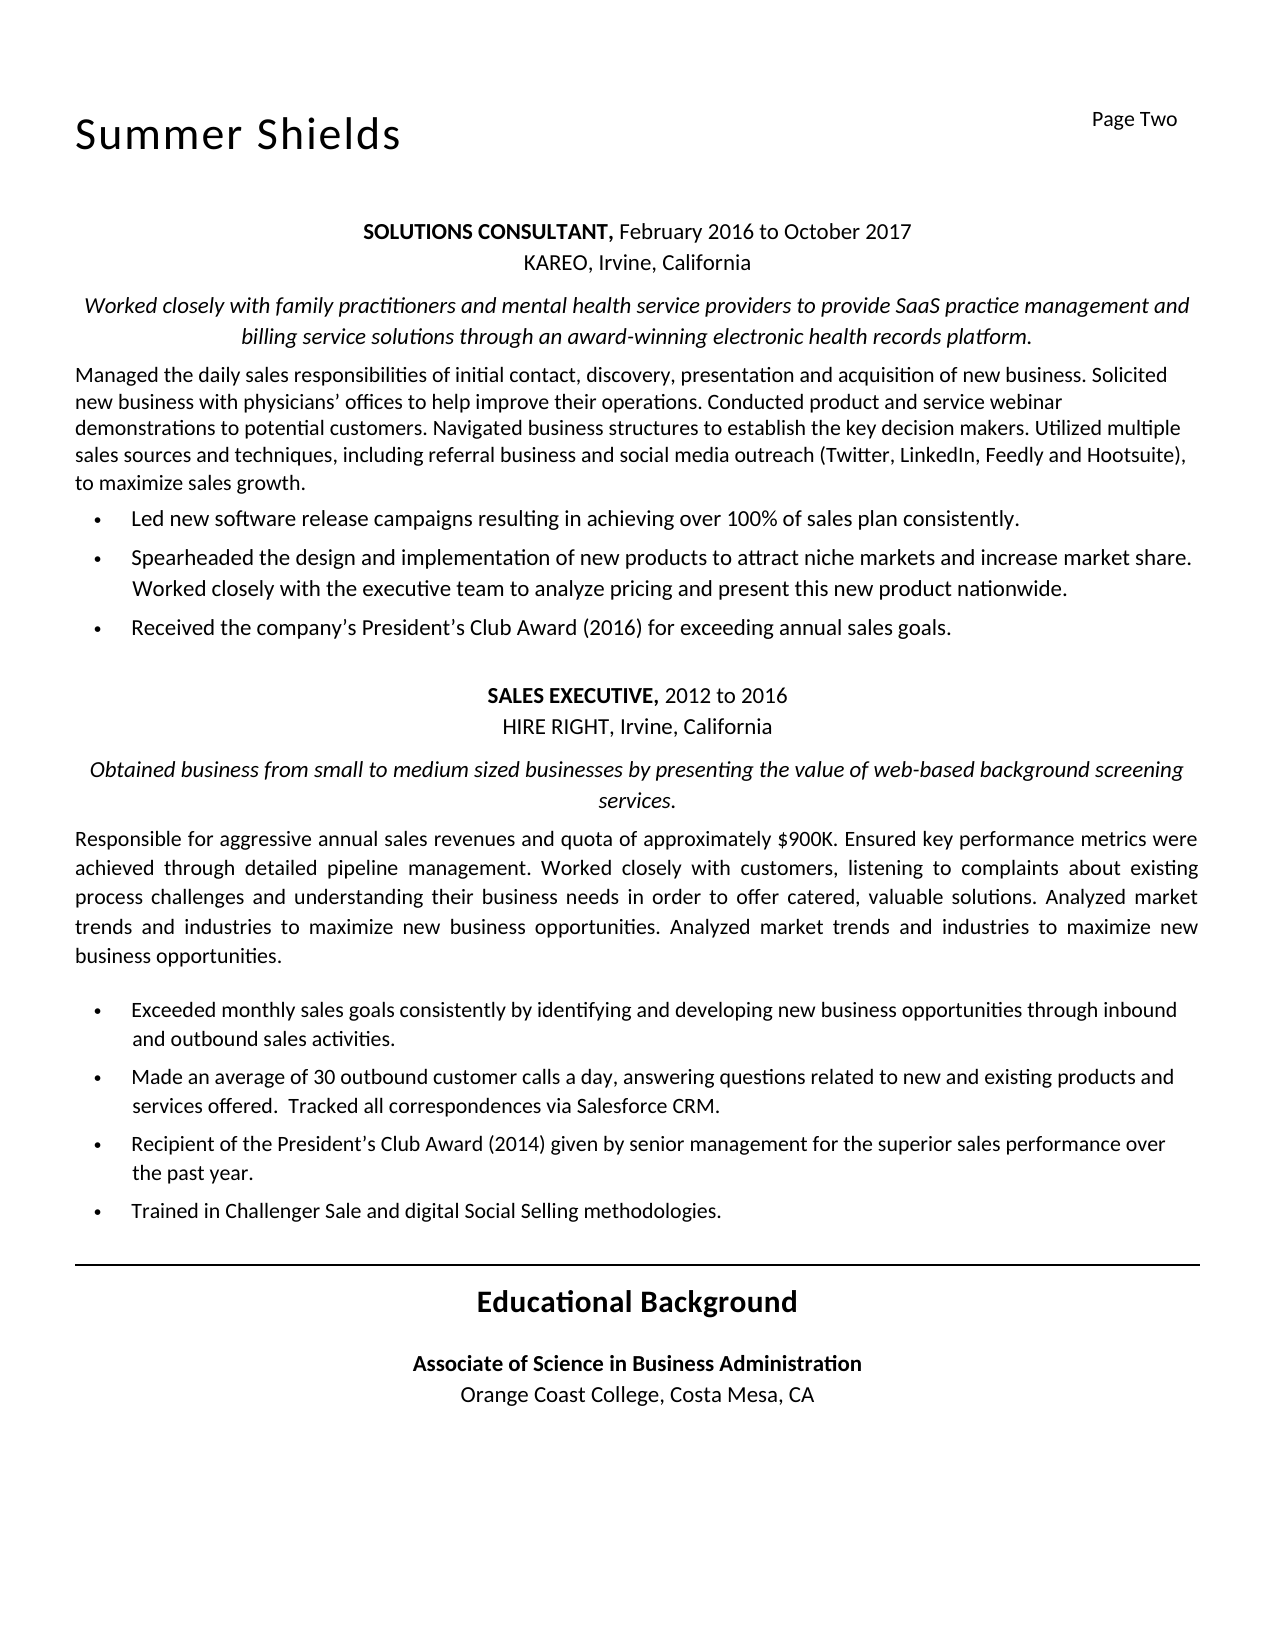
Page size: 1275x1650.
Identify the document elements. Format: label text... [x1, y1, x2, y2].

text Associate of Science in Business Administration [75, 1349, 1200, 1377]
list Trained in Challenger Sale and digital Social Selling methodologies. [94, 1197, 1200, 1224]
text Obtained business from small to medium sized businesses by presenting the value of web-based background screening services. [75, 755, 1200, 814]
text Responsible for aggressive annual sales revenues and quota of approximately $900K. Ensured key performance metrics were achieved through detailed pipeline management. Worked closely with customers, listening to complaints about existing process challenges and understanding their business needs in order to offer catered, valuable solutions. Analyzed market trends and industries to maximize new business opportunities. Analyzed market trends and industries to maximize new business opportunities. [75, 825, 1200, 969]
text Educational Background [75, 1266, 1200, 1321]
list Spearheaded the design and implementation of new products to attract niche markets and increase market share. Worked closely with the executive team to analyze pricing and present this new product nationwide. [94, 543, 1200, 602]
text Orange Coast College, Costa Mesa, CA [75, 1380, 1200, 1408]
text KAREO, Irvine, California [75, 248, 1200, 276]
list Recipient of the President’s Club Award (2014) given by senior management for the superior sales performance over the past year. [94, 1130, 1200, 1186]
list Exceeded monthly sales goals consistently by identifying and developing new business opportunities through inbound and outbound sales activities. [94, 996, 1200, 1052]
text Sales Executive, 2012 to 2016 [75, 681, 1200, 709]
list Made an average of 30 outbound customer calls a day, answering questions related to new and existing products and services offered. Tracked all correspondences via Salesforce CRM. [94, 1063, 1200, 1119]
text HIRE RIGHT, Irvine, California [75, 712, 1200, 740]
list Led new software release campaigns resulting in achieving over 100% of sales plan consistently. [94, 504, 1200, 532]
text solutions consultant, February 2016 to October 2017 [75, 217, 1200, 245]
text Managed the daily sales responsibilities of initial contact, discovery, presentation and acquisition of new business. Solicited new business with physicians’ offices to help improve their operations. Conducted product and service webinar demonstrations to potential customers. Navigated business structures to establish the key decision makers. Utilized multiple sales sources and techniques, including referral business and social media outreach (Twitter, LinkedIn, Feedly and Hootsuite), to maximize sales growth. [75, 361, 1200, 496]
list Received the company’s President’s Club Award (2016) for exceeding annual sales goals. [94, 613, 1200, 641]
text Worked closely with family practitioners and mental health service providers to provide SaaS practice management and billing service solutions through an award-winning electronic health records platform. [75, 291, 1200, 350]
